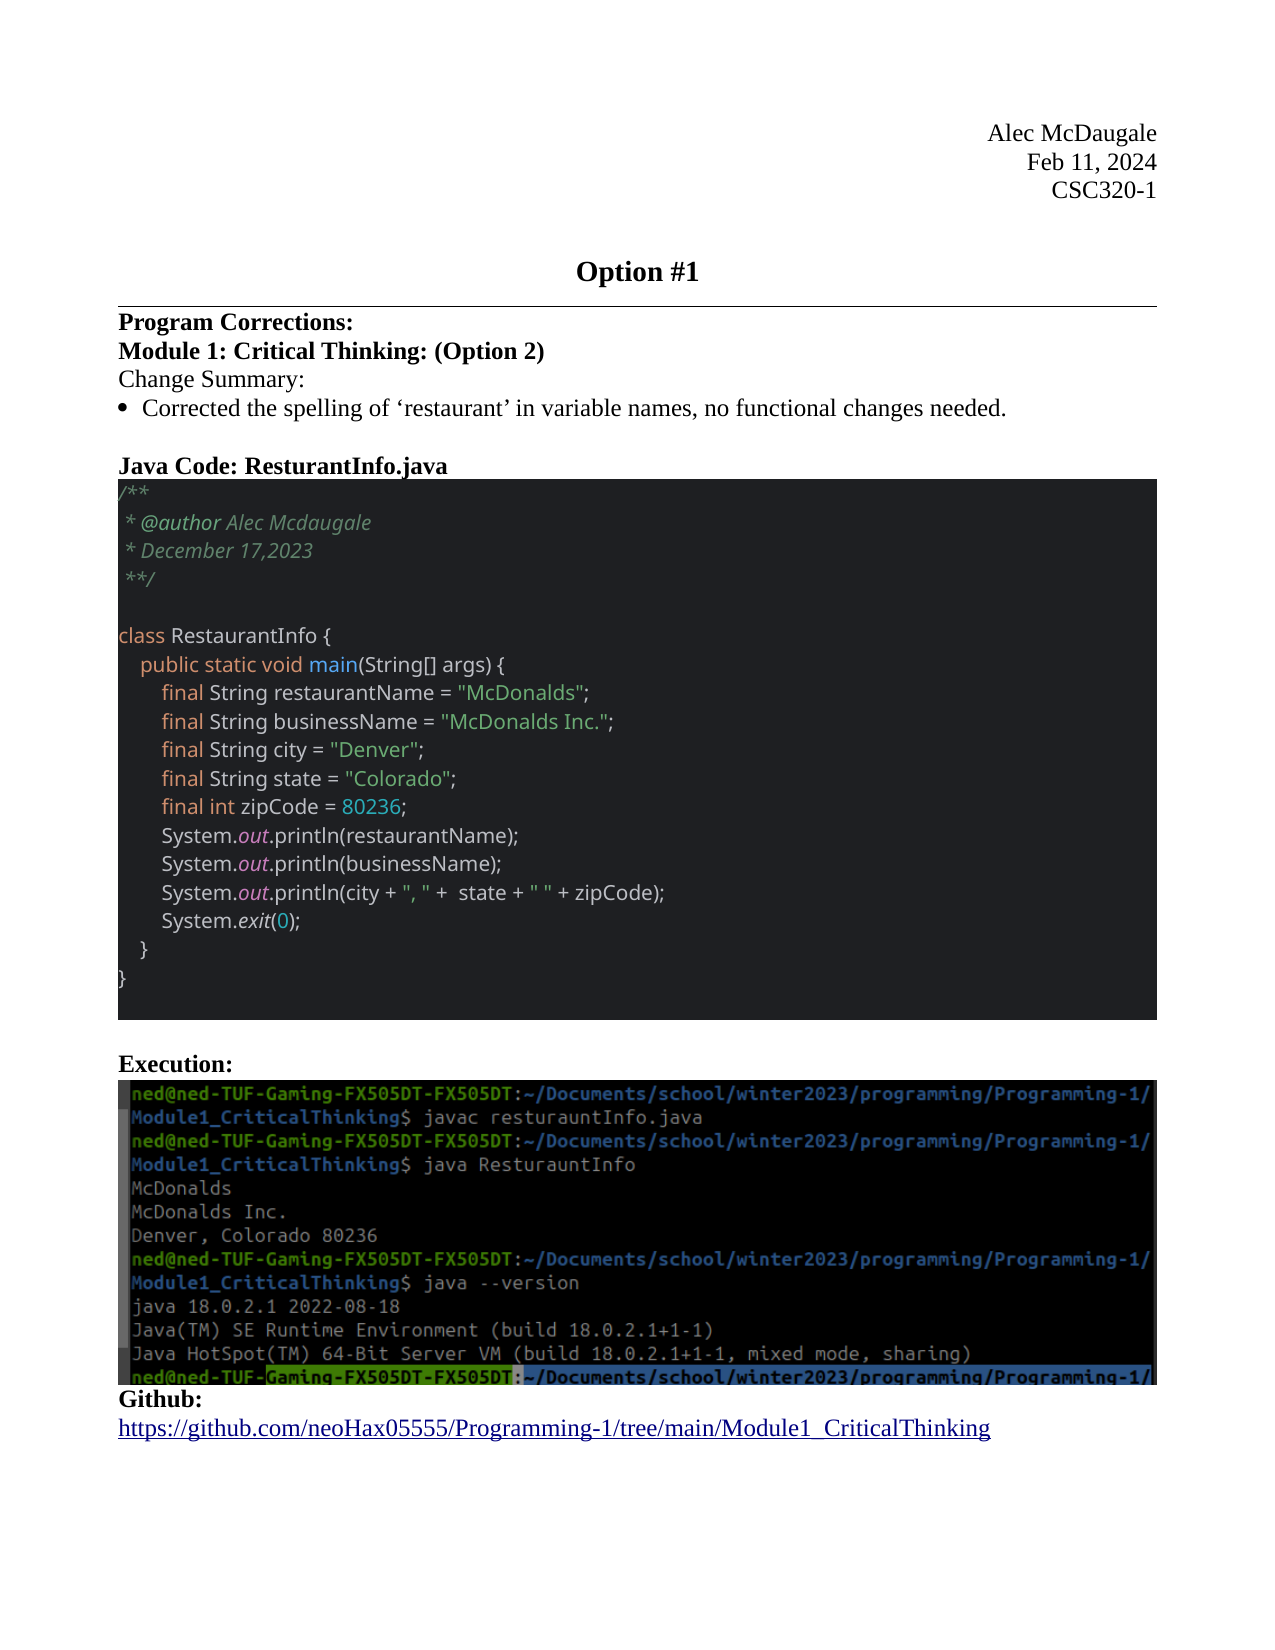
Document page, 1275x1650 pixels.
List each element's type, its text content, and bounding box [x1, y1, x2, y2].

table_header Option #1 [118, 234, 1157, 306]
text https://github.com/neoHax05555/Programming-1/tree/main/Module1_CriticalThinking [118, 1413, 1157, 1442]
picture [118, 1080, 1157, 1385]
text Github: [118, 1385, 1157, 1413]
text Java Code: ResturantInfo.java [118, 451, 1157, 479]
text Module 1: Critical Thinking: (Option 2) [118, 336, 1157, 364]
list Corrected the spelling of ‘restaurant’ in variable names, no functional changes needed. [118, 393, 1157, 422]
text /** * @author Alec Mcdaugale * December 17,2023 **/ class RestaurantInfo { public static void main(String[] args) { final String restaurantName = "McDonalds"; final String businessName = "McDonalds Inc."; final String city = "Denver"; final String state = "Colorado"; final int zipCode = 80236; System.out.println(restaurantName); System.out.println(businessName); System.out.println(city + ", " + state + " " + zipCode); System.exit(0); } } [118, 479, 1157, 1020]
text Program Corrections: [118, 307, 1157, 336]
text Execution: [118, 1049, 1157, 1078]
text Change Summary: [118, 364, 1157, 393]
